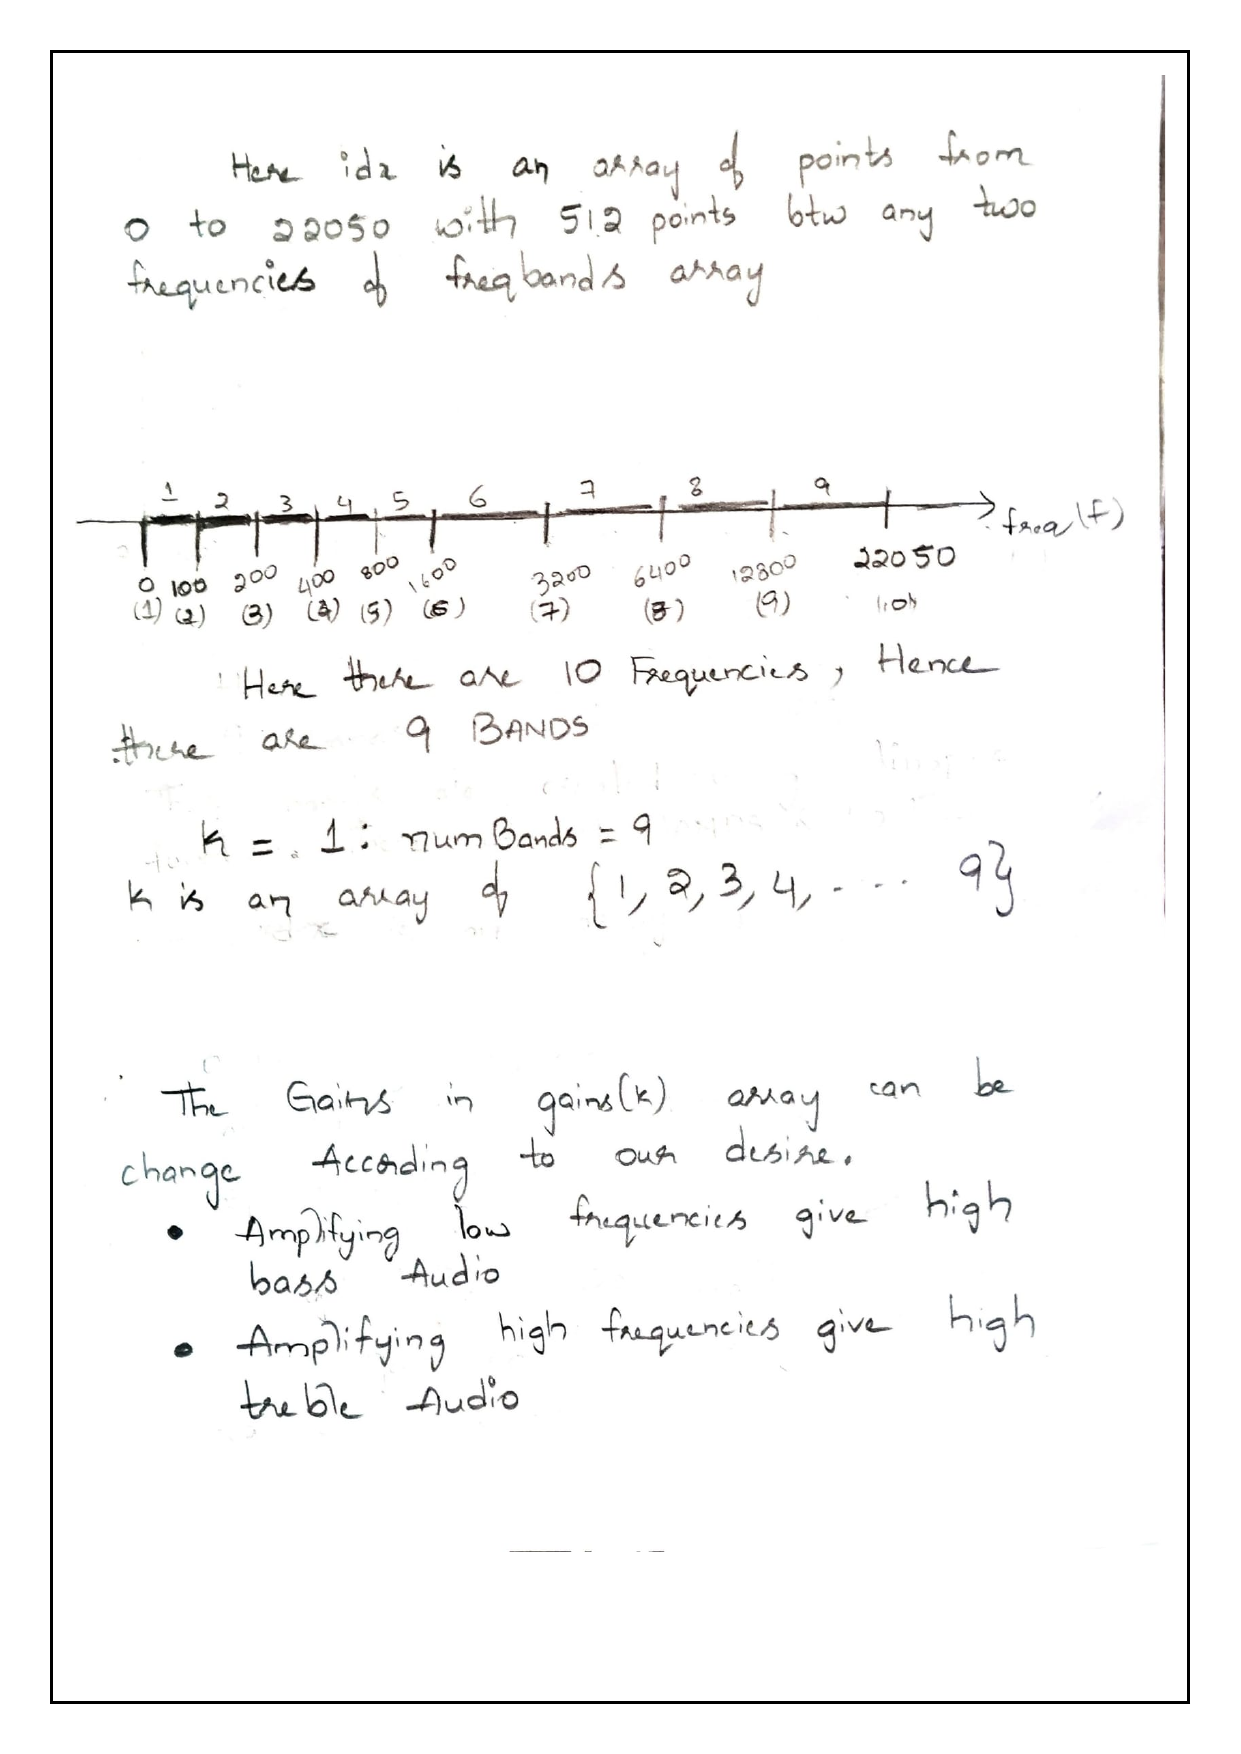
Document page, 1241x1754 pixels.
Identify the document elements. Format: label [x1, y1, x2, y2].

picture [75, 1041, 1166, 1552]
picture [75, 75, 1166, 963]
